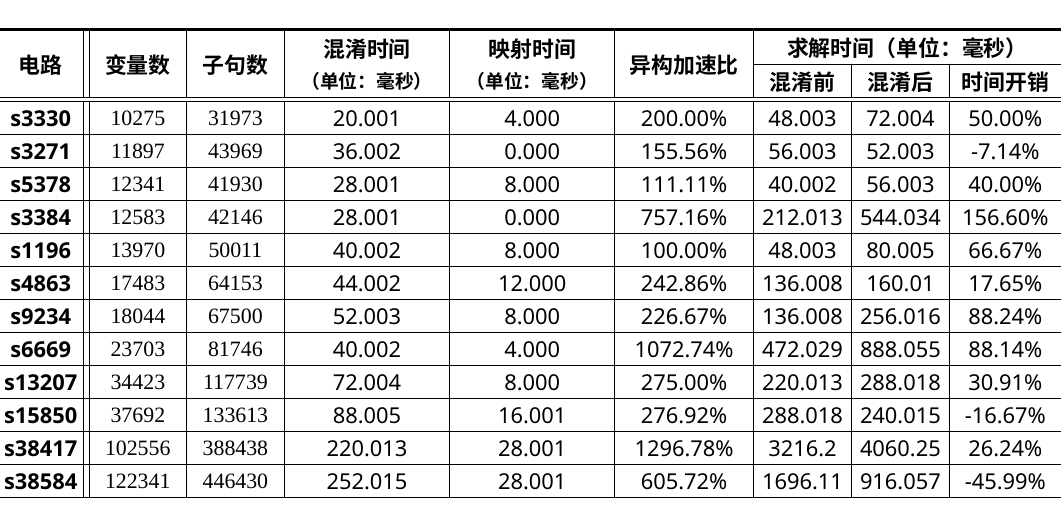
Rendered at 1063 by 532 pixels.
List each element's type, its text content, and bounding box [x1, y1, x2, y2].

table_cell [84, 399, 89, 431]
table_cell 26.24% [950, 432, 1061, 464]
table_cell 4.000 [450, 333, 614, 365]
table_cell 混淆后 [852, 65, 949, 97]
table_cell [84, 366, 89, 398]
table_cell 23703 [90, 333, 186, 365]
table_cell 220.013 [285, 432, 449, 464]
table_cell 100.00% [615, 234, 753, 266]
table_cell 64153 [187, 267, 284, 299]
table_cell 757.16% [615, 201, 753, 233]
table_cell 40.002 [285, 234, 449, 266]
table_cell 544.034 [852, 201, 949, 233]
table_cell 40.00% [950, 168, 1061, 200]
table_cell 1296.78% [615, 432, 753, 464]
table_cell 67500 [187, 300, 284, 332]
table_header 异构加速比 [615, 31, 753, 97]
table_cell 13970 [90, 234, 186, 266]
table_cell 8.000 [450, 300, 614, 332]
table_cell [84, 168, 89, 200]
table_cell -16.67% [950, 399, 1061, 431]
table_cell [84, 201, 89, 233]
table_cell 时间开销 [950, 65, 1061, 97]
table_cell 888.055 [852, 333, 949, 365]
table_cell 10275 [90, 102, 186, 134]
table_cell 30.91% [950, 366, 1061, 398]
table_cell 17483 [90, 267, 186, 299]
table_cell 133613 [187, 399, 284, 431]
table_cell 8.000 [450, 366, 614, 398]
table_cell s3330 [0, 102, 83, 134]
table_cell 88.14% [950, 333, 1061, 365]
table_cell 160.01 [852, 267, 949, 299]
table_cell 88.24% [950, 300, 1061, 332]
table_cell 72.004 [852, 102, 949, 134]
table_cell 111.11% [615, 168, 753, 200]
table_cell s38417 [0, 432, 83, 464]
table_cell 28.001 [450, 465, 614, 497]
table_cell 212.013 [754, 201, 851, 233]
table_cell 48.003 [754, 102, 851, 134]
table_header [84, 31, 89, 97]
table_cell 42146 [187, 201, 284, 233]
table_cell 11897 [90, 135, 186, 167]
table_cell 56.003 [852, 168, 949, 200]
table_cell -7.14% [950, 135, 1061, 167]
table_cell s15850 [0, 399, 83, 431]
table_header 映射时间 （单位：毫秒） [450, 31, 614, 97]
table_cell 136.008 [754, 300, 851, 332]
table_cell 240.015 [852, 399, 949, 431]
table_cell 117739 [187, 366, 284, 398]
table_cell 388438 [187, 432, 284, 464]
table_cell 605.72% [615, 465, 753, 497]
table_cell 1072.74% [615, 333, 753, 365]
table_cell 50.00% [950, 102, 1061, 134]
table_cell [84, 333, 89, 365]
table_header 混淆时间 （单位：毫秒） [285, 31, 449, 97]
table_cell s3384 [0, 201, 83, 233]
table_cell 0.000 [450, 201, 614, 233]
table_cell [84, 234, 89, 266]
table_cell 36.002 [285, 135, 449, 167]
table_cell 102556 [90, 432, 186, 464]
table_cell 288.018 [852, 366, 949, 398]
table_cell 56.003 [754, 135, 851, 167]
table_cell s3271 [0, 135, 83, 167]
table_cell [84, 465, 89, 497]
table_cell 446430 [187, 465, 284, 497]
table_cell s5378 [0, 168, 83, 200]
table_cell 916.057 [852, 465, 949, 497]
table_cell 28.001 [285, 168, 449, 200]
table_cell 28.001 [285, 201, 449, 233]
table_cell s9234 [0, 300, 83, 332]
table_header 变量数 [90, 31, 186, 97]
table_cell 200.00% [615, 102, 753, 134]
table_cell 37692 [90, 399, 186, 431]
table_cell 275.00% [615, 366, 753, 398]
table_cell 17.65% [950, 267, 1061, 299]
table_cell 4.000 [450, 102, 614, 134]
table_cell 276.92% [615, 399, 753, 431]
table_cell 28.001 [450, 432, 614, 464]
table_cell 136.008 [754, 267, 851, 299]
table_cell 88.005 [285, 399, 449, 431]
table_cell s1196 [0, 234, 83, 266]
table_cell 43969 [187, 135, 284, 167]
table_cell 220.013 [754, 366, 851, 398]
table_cell 1696.11 [754, 465, 851, 497]
table_cell 52.003 [852, 135, 949, 167]
table_cell 288.018 [754, 399, 851, 431]
table_cell s13207 [0, 366, 83, 398]
table_cell 8.000 [450, 168, 614, 200]
table_cell 12341 [90, 168, 186, 200]
table_cell 80.005 [852, 234, 949, 266]
table_cell [84, 135, 89, 167]
table_cell 8.000 [450, 234, 614, 266]
table_cell 41930 [187, 168, 284, 200]
table_cell [84, 432, 89, 464]
table_cell 40.002 [754, 168, 851, 200]
table_header 子句数 [187, 31, 284, 97]
table_cell 34423 [90, 366, 186, 398]
table_cell 20.001 [285, 102, 449, 134]
table_cell 81746 [187, 333, 284, 365]
table_cell 226.67% [615, 300, 753, 332]
table_cell 156.60% [950, 201, 1061, 233]
table_cell s6669 [0, 333, 83, 365]
table_cell 3216.2 [754, 432, 851, 464]
table_cell 242.86% [615, 267, 753, 299]
table_header 电路 [0, 31, 83, 97]
table_cell 155.56% [615, 135, 753, 167]
table_cell 52.003 [285, 300, 449, 332]
table_cell 40.002 [285, 333, 449, 365]
table_cell 122341 [90, 465, 186, 497]
table_cell s38584 [0, 465, 83, 497]
table_cell s4863 [0, 267, 83, 299]
table_cell 18044 [90, 300, 186, 332]
table_cell [84, 267, 89, 299]
table_cell 72.004 [285, 366, 449, 398]
table_cell -45.99% [950, 465, 1061, 497]
table_cell 252.015 [285, 465, 449, 497]
table_header 求解时间（单位：毫秒） [754, 31, 1061, 63]
table_cell 472.029 [754, 333, 851, 365]
table_cell 12583 [90, 201, 186, 233]
table_cell 31973 [187, 102, 284, 134]
table_cell 12.000 [450, 267, 614, 299]
table_cell [84, 300, 89, 332]
table_cell 48.003 [754, 234, 851, 266]
table_cell 混淆前 [754, 65, 851, 97]
table_cell 44.002 [285, 267, 449, 299]
table_cell 16.001 [450, 399, 614, 431]
table_cell 256.016 [852, 300, 949, 332]
table_cell 4060.25 [852, 432, 949, 464]
table_cell 66.67% [950, 234, 1061, 266]
table_cell 50011 [187, 234, 284, 266]
table_cell 0.000 [450, 135, 614, 167]
table_cell [84, 102, 89, 134]
